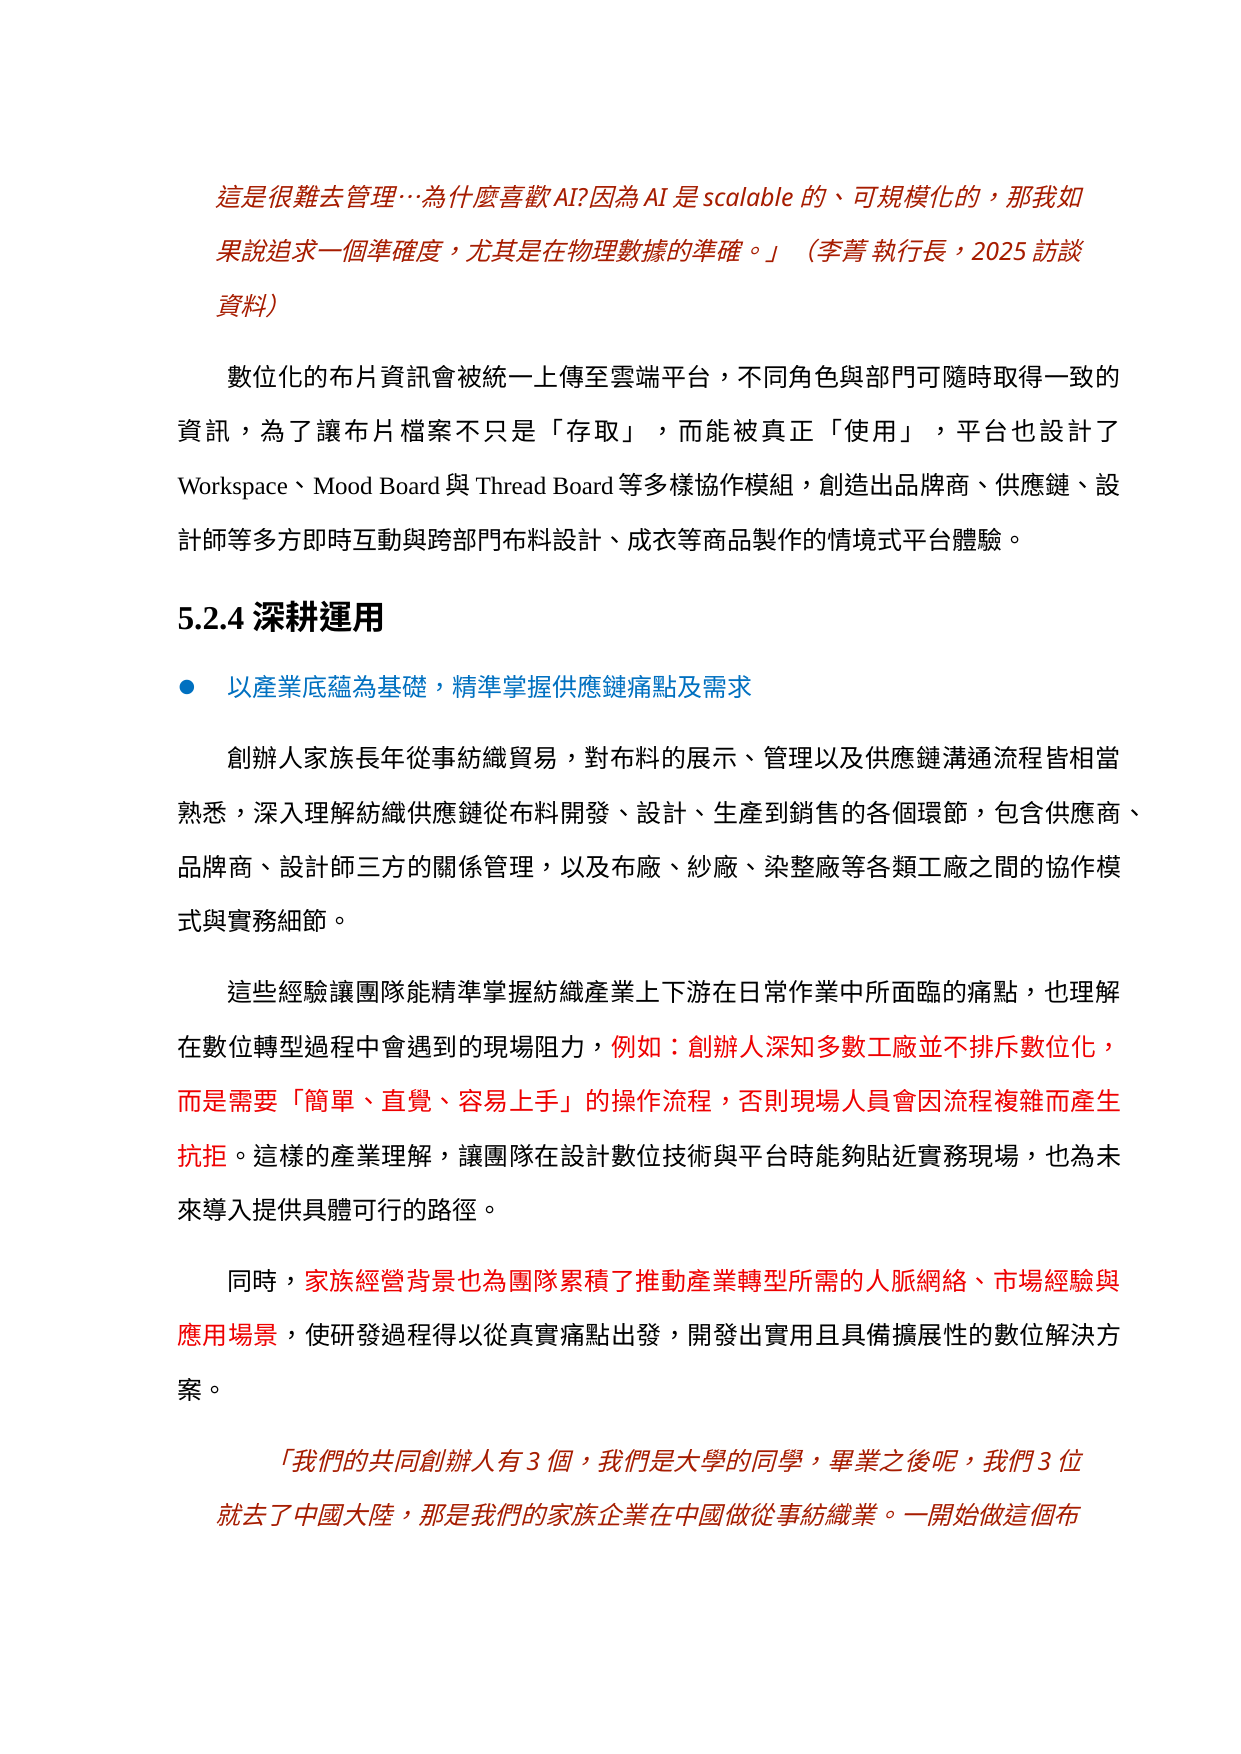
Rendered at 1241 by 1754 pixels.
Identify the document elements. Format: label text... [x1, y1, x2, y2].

text 這些經驗讓團隊能精準掌握紡織產業上下游在日常作業中所面臨的痛點，也理解在數位轉型過程中會遇到的現場阻力，例如：創辦人深知多數工廠並不排斥數位化，而是需要「簡單、直覺、容易上手」的操作流程，否則現場人員會因流程複雜而產生抗拒。這樣的產業理解，讓團隊在設計數位技術與平台時能夠貼近實務現場，也為未來導入提供具體可行的路徑。 [177, 973, 1122, 1227]
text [215, 1441, 1084, 1532]
text 以產業底蘊為基礎，精準掌握供應鏈痛點及需求 [177, 668, 1122, 704]
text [215, 177, 1084, 322]
text 創辦人家族長年從事紡織貿易，對布料的展示、管理以及供應鏈溝通流程皆相當熟悉，深入理解紡織供應鏈從布料開發、設計、生產到銷售的各個環節，包含供應商、品牌商、設計師三方的關係管理，以及布廠、紗廠、染整廠等各類工廠之間的協作模式與實務細節。 [177, 739, 1122, 938]
text 數位化的布片資訊會被統一上傳至雲端平台，不同角色與部門可隨時取得一致的資訊，為了讓布片檔案不只是「存取」，而能被真正「使用」，平台也設計了Workspace、Mood Board與Thread Board等多樣協作模組，創造出品牌商、供應鏈、設計師等多方即時互動與跨部門布料設計、成衣等商品製作的情境式平台體驗。 [177, 357, 1122, 556]
text 同時，家族經營背景也為團隊累積了推動產業轉型所需的人脈網絡、市場經驗與應用場景，使研發過程得以從真實痛點出發，開發出實用且具備擴展性的數位解決方案。 [177, 1261, 1122, 1406]
subtitle 5.2.4 深耕運用 [177, 591, 1122, 639]
